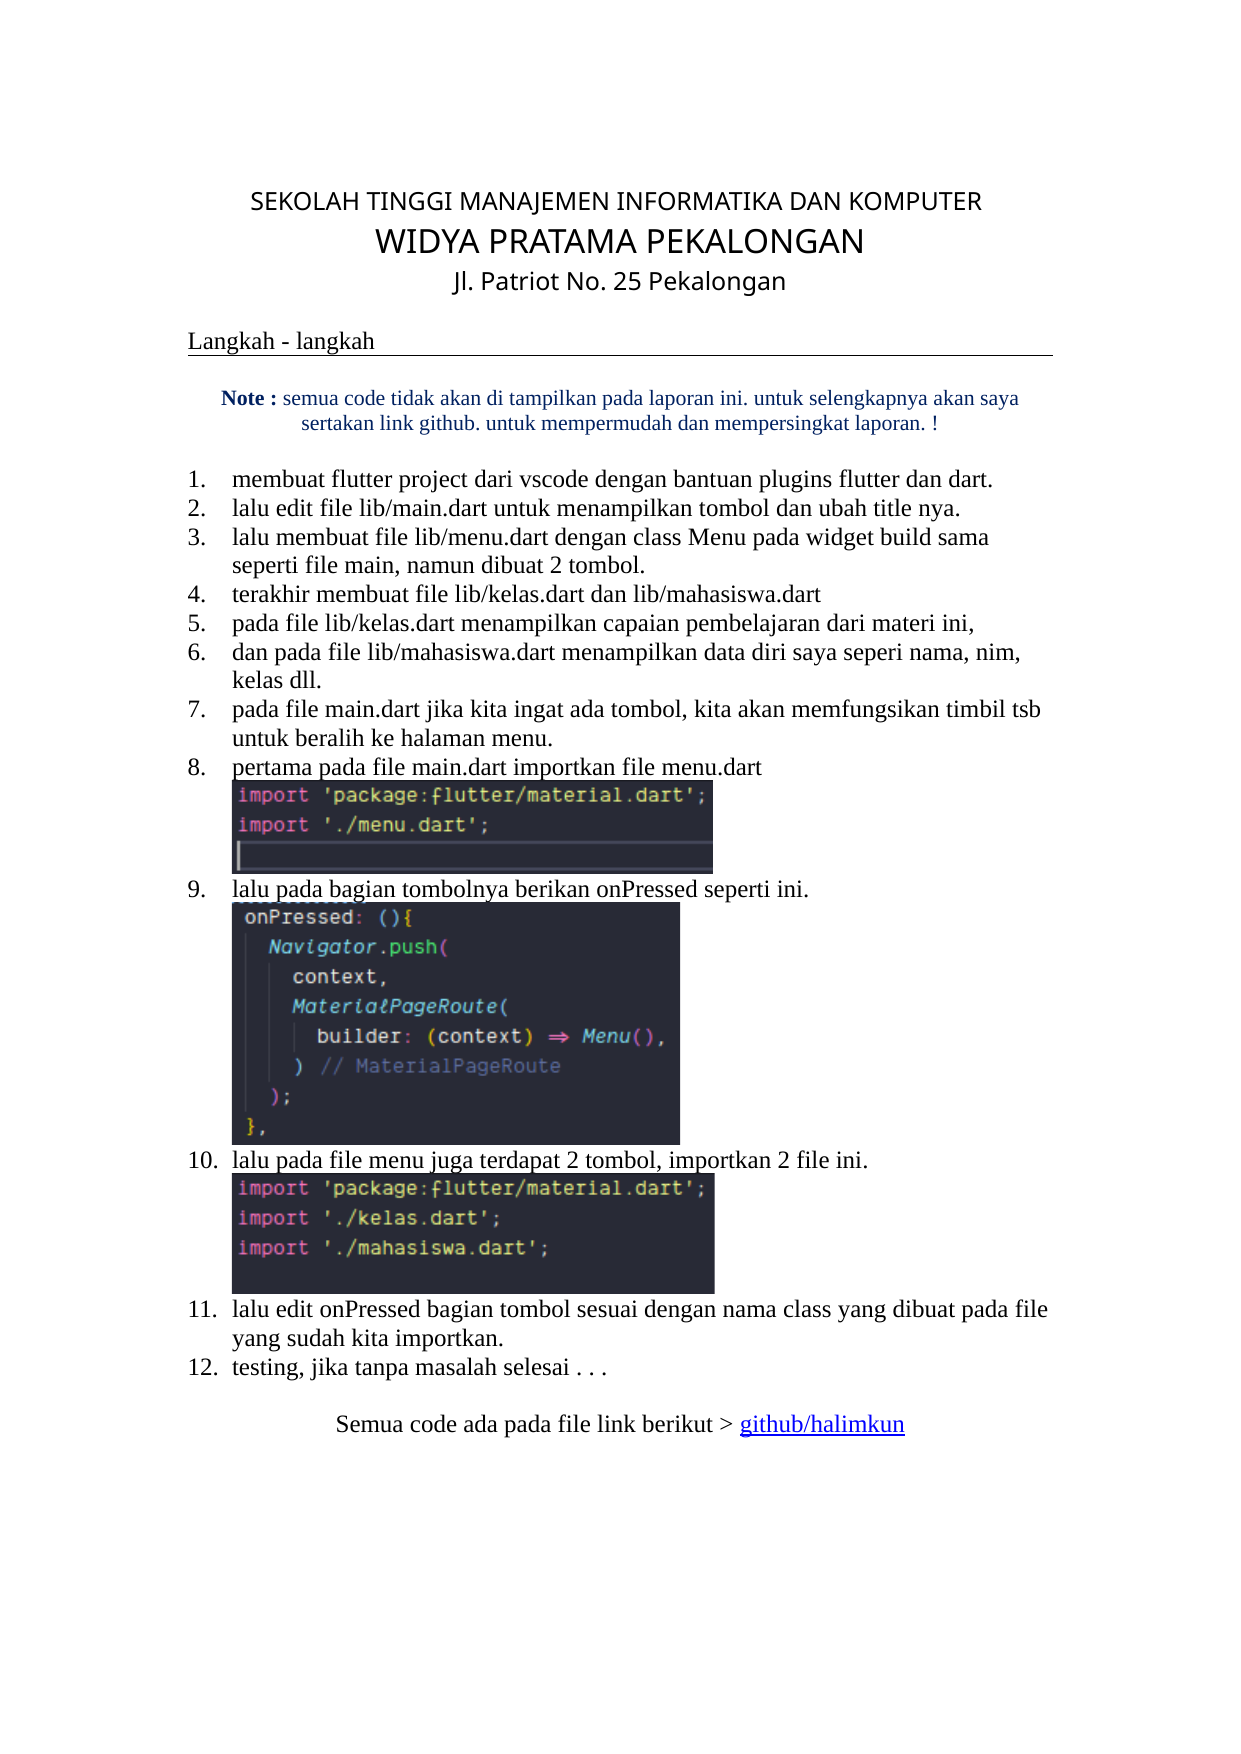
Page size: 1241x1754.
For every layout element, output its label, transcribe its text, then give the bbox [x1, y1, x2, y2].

list testing, jika tanpa masalah selesai . . . [187, 1352, 1053, 1380]
text SEKOLAH TINGGI MANAJEMEN INFORMATIKA DAN KOMPUTER WIDYA PRATAMA PEKALONGAN [187, 184, 1053, 263]
list lalu edit file lib/main.dart untuk menampilkan tombol dan ubah title nya. [187, 493, 1053, 522]
picture [231, 780, 713, 874]
text Jl. Patriot No. 25 Pekalongan [187, 263, 1053, 298]
picture [231, 902, 681, 1145]
list lalu membuat file lib/menu.dart dengan class Menu pada widget build sama seperti file main, namun dibuat 2 tombol. [187, 522, 1053, 579]
text Semua code ada pada file link berikut > github/halimkun [187, 1409, 1053, 1438]
list membuat flutter project dari vscode dengan bantuan plugins flutter dan dart. [187, 464, 1053, 493]
list Note : semua code tidak akan di tampilkan pada laporan ini. untuk selengkapnya akan saya sertakan link github. untuk mempermudah dan mempersingkat laporan. ! [187, 385, 1053, 435]
text Langkah - langkah [187, 326, 1053, 356]
picture [231, 1173, 715, 1294]
list pada file main.dart jika kita ingat ada tombol, kita akan memfungsikan timbil tsb untuk beralih ke halaman menu. [187, 694, 1053, 752]
list pada file lib/kelas.dart menampilkan capaian pembelajaran dari materi ini, [187, 608, 1053, 637]
list terakhir membuat file lib/kelas.dart dan lib/mahasiswa.dart [187, 579, 1053, 608]
list lalu edit onPressed bagian tombol sesuai dengan nama class yang dibuat pada file yang sudah kita importkan. [187, 1294, 1053, 1352]
list dan pada file lib/mahasiswa.dart menampilkan data diri saya seperi nama, nim, kelas dll. [187, 637, 1053, 694]
